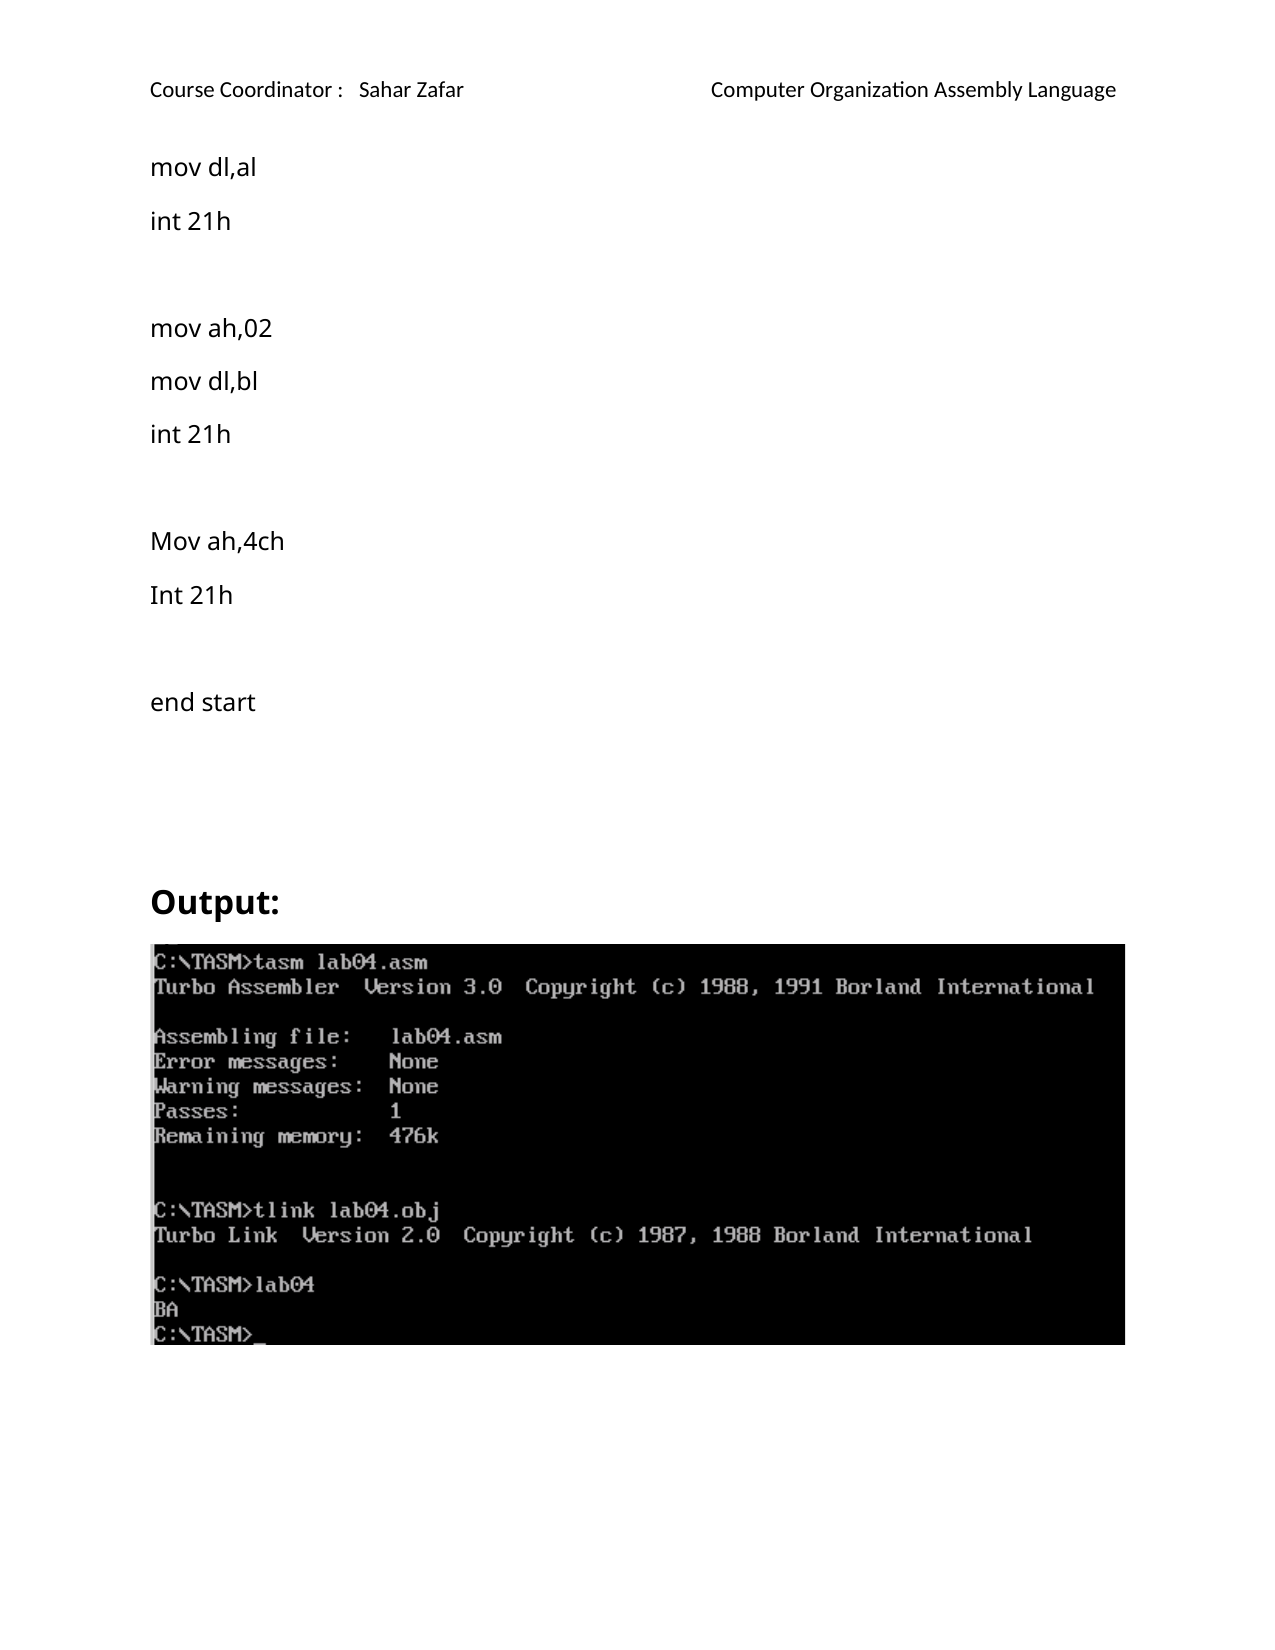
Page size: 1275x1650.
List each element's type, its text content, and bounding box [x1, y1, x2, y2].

text Mov ah,4ch [150, 524, 1125, 558]
text mov dl,bl [150, 364, 1125, 398]
text Int 21h [150, 577, 1125, 612]
picture [150, 944, 1125, 1345]
text int 21h [150, 417, 1125, 451]
text mov dl,al [150, 150, 1125, 184]
text mov ah,02 [150, 310, 1125, 344]
text Output: [150, 878, 1125, 924]
text end start [150, 684, 1125, 718]
text int 21h [150, 203, 1125, 237]
